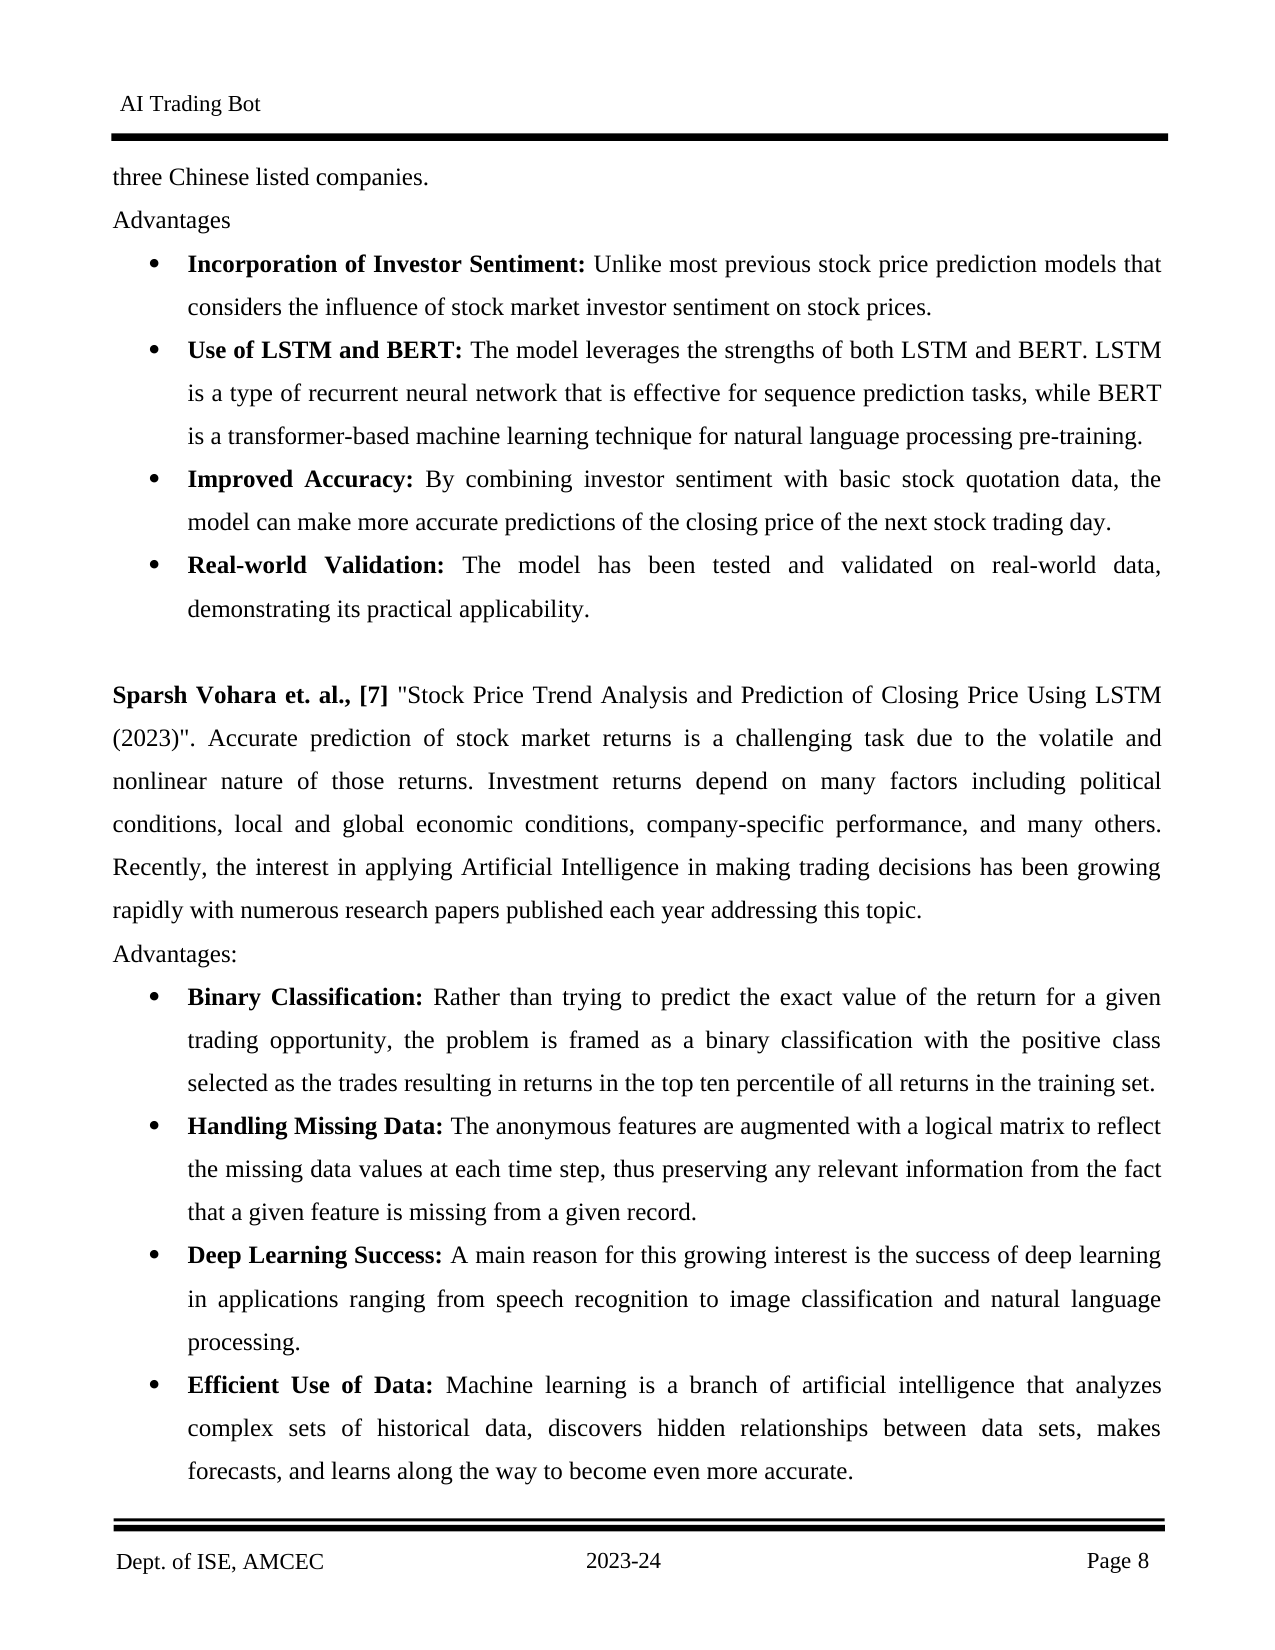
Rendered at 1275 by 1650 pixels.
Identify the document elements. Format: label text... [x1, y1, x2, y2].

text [112, 162, 1162, 191]
text Advantages [112, 206, 1162, 234]
list Binary Classification: Rather than trying to predict the exact value of the return for a given trading opportunity, the problem is framed as a binary classification with the positive class selected as the trades resulting in returns in the top ten percentile of all returns in the training set. [150, 982, 1162, 1097]
text Sparsh Vohara et. al., [7] "Stock Price Trend Analysis and Prediction of Closing Price Using LSTM (2023)". Accurate prediction of stock market returns is a challenging task due to the volatile and nonlinear nature of those returns. Investment returns depend on many factors including political conditions, local and global economic conditions, company-specific performance, and many others. Recently, the interest in applying Artificial Intelligence in making trading decisions has been growing rapidly with numerous research papers published each year addressing this topic. [112, 680, 1162, 924]
list Handling Missing Data: The anonymous features are augmented with a logical matrix to reflect the missing data values at each time step, thus preserving any relevant information from the fact that a given feature is missing from a given record. [150, 1111, 1162, 1226]
list Deep Learning Success: A main reason for this growing interest is the success of deep learning in applications ranging from speech recognition to image classification and natural language processing. [150, 1241, 1162, 1356]
text Advantages: [112, 939, 1162, 967]
list Real-world Validation: The model has been tested and validated on real-world data, demonstrating its practical applicability. [150, 551, 1162, 622]
list Efficient Use of Data: Machine learning is a branch of artificial intelligence that analyzes complex sets of historical data, discovers hidden relationships between data sets, makes forecasts, and learns along the way to become even more accurate. [150, 1370, 1162, 1485]
list Incorporation of Investor Sentiment: Unlike most previous stock price prediction models that considers the influence of stock market investor sentiment on stock prices. [150, 249, 1162, 321]
list Use of LSTM and BERT: The model leverages the strengths of both LSTM and BERT. LSTM is a type of recurrent neural network that is effective for sequence prediction tasks, while BERT is a transformer-based machine learning technique for natural language processing pre-training. [150, 335, 1162, 450]
list Improved Accuracy: By combining investor sentiment with basic stock quotation data, the model can make more accurate predictions of the closing price of the next stock trading day. [150, 464, 1162, 536]
